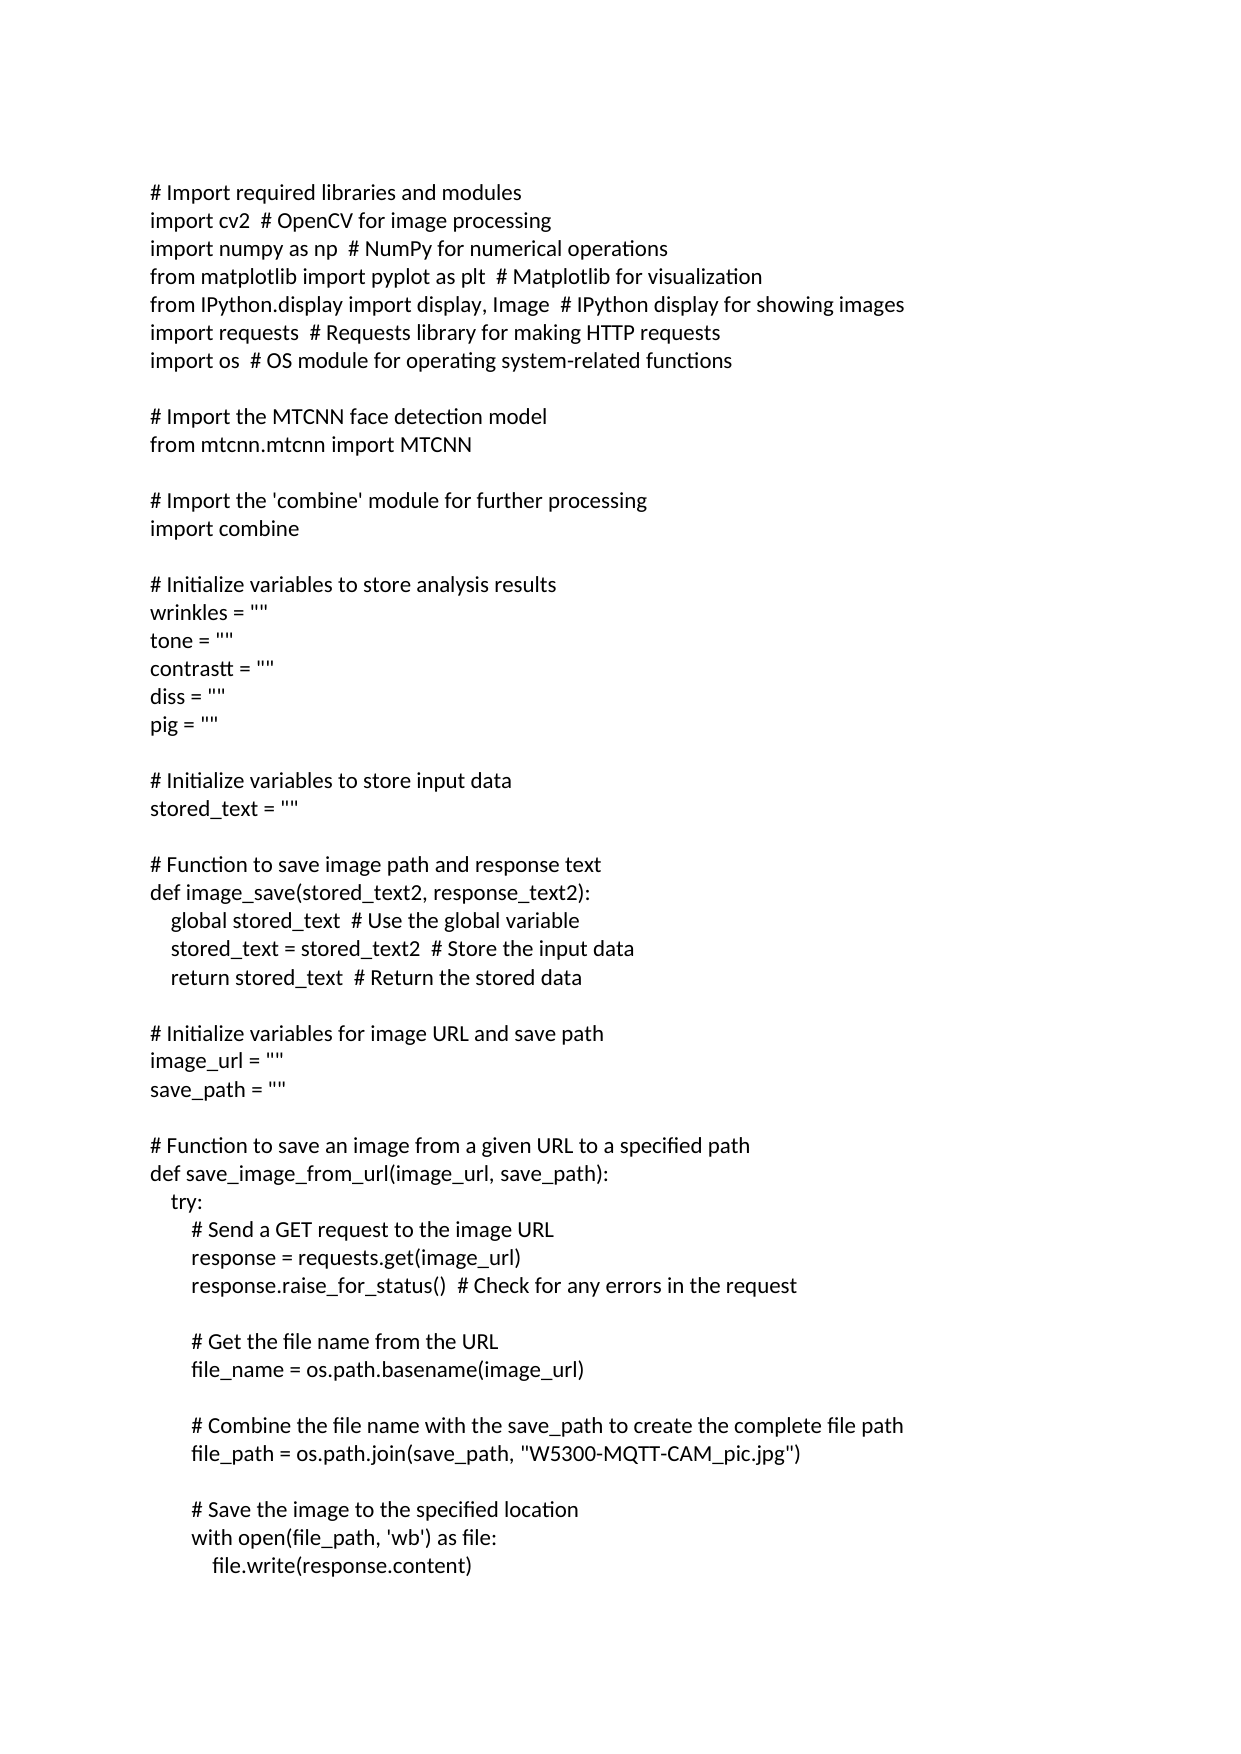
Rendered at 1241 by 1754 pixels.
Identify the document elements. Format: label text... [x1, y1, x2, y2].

text # Get the file name from the URL [150, 1327, 1090, 1355]
text global stored_text # Use the global variable [150, 907, 1090, 934]
text image_url = "" [150, 1047, 1090, 1075]
text from matplotlib import pyplot as plt # Matplotlib for visualization [150, 262, 1090, 290]
text import cv2 # OpenCV for image processing [150, 206, 1090, 234]
text # Initialize variables to store analysis results [150, 570, 1090, 598]
text # Initialize variables to store input data [150, 766, 1090, 794]
text file.write(response.content) [150, 1551, 1090, 1579]
text pig = "" [150, 710, 1090, 738]
text with open(file_path, 'wb') as file: [150, 1523, 1090, 1551]
text # Combine the file name with the save_path to create the complete file path [150, 1411, 1090, 1439]
text diss = "" [150, 682, 1090, 710]
text import numpy as np # NumPy for numerical operations [150, 234, 1090, 262]
text # Function to save image path and response text [150, 851, 1090, 878]
text import requests # Requests library for making HTTP requests [150, 318, 1090, 346]
text file_name = os.path.basename(image_url) [150, 1355, 1090, 1383]
text save_path = "" [150, 1075, 1090, 1103]
text response = requests.get(image_url) [150, 1243, 1090, 1271]
text wrinkles = "" [150, 598, 1090, 626]
text # Import the MTCNN face detection model [150, 402, 1090, 430]
text import os # OS module for operating system-related functions [150, 346, 1090, 374]
text return stored_text # Return the stored data [150, 963, 1090, 991]
text # Function to save an image from a given URL to a specified path [150, 1131, 1090, 1159]
text tone = "" [150, 626, 1090, 654]
text # Save the image to the specified location [150, 1495, 1090, 1523]
text file_path = os.path.join(save_path, "W5300-MQTT-CAM_pic.jpg") [150, 1439, 1090, 1467]
text contrastt = "" [150, 654, 1090, 682]
text stored_text = "" [150, 794, 1090, 822]
text import combine [150, 514, 1090, 542]
text # Import required libraries and modules [150, 178, 1090, 206]
text response.raise_for_status() # Check for any errors in the request [150, 1271, 1090, 1299]
text stored_text = stored_text2 # Store the input data [150, 934, 1090, 963]
text # Send a GET request to the image URL [150, 1215, 1090, 1243]
text def image_save(stored_text2, response_text2): [150, 878, 1090, 907]
text from mtcnn.mtcnn import MTCNN [150, 430, 1090, 458]
text try: [150, 1187, 1090, 1215]
text # Import the 'combine' module for further processing [150, 486, 1090, 514]
text from IPython.display import display, Image # IPython display for showing images [150, 290, 1090, 318]
text def save_image_from_url(image_url, save_path): [150, 1159, 1090, 1187]
text # Initialize variables for image URL and save path [150, 1019, 1090, 1047]
